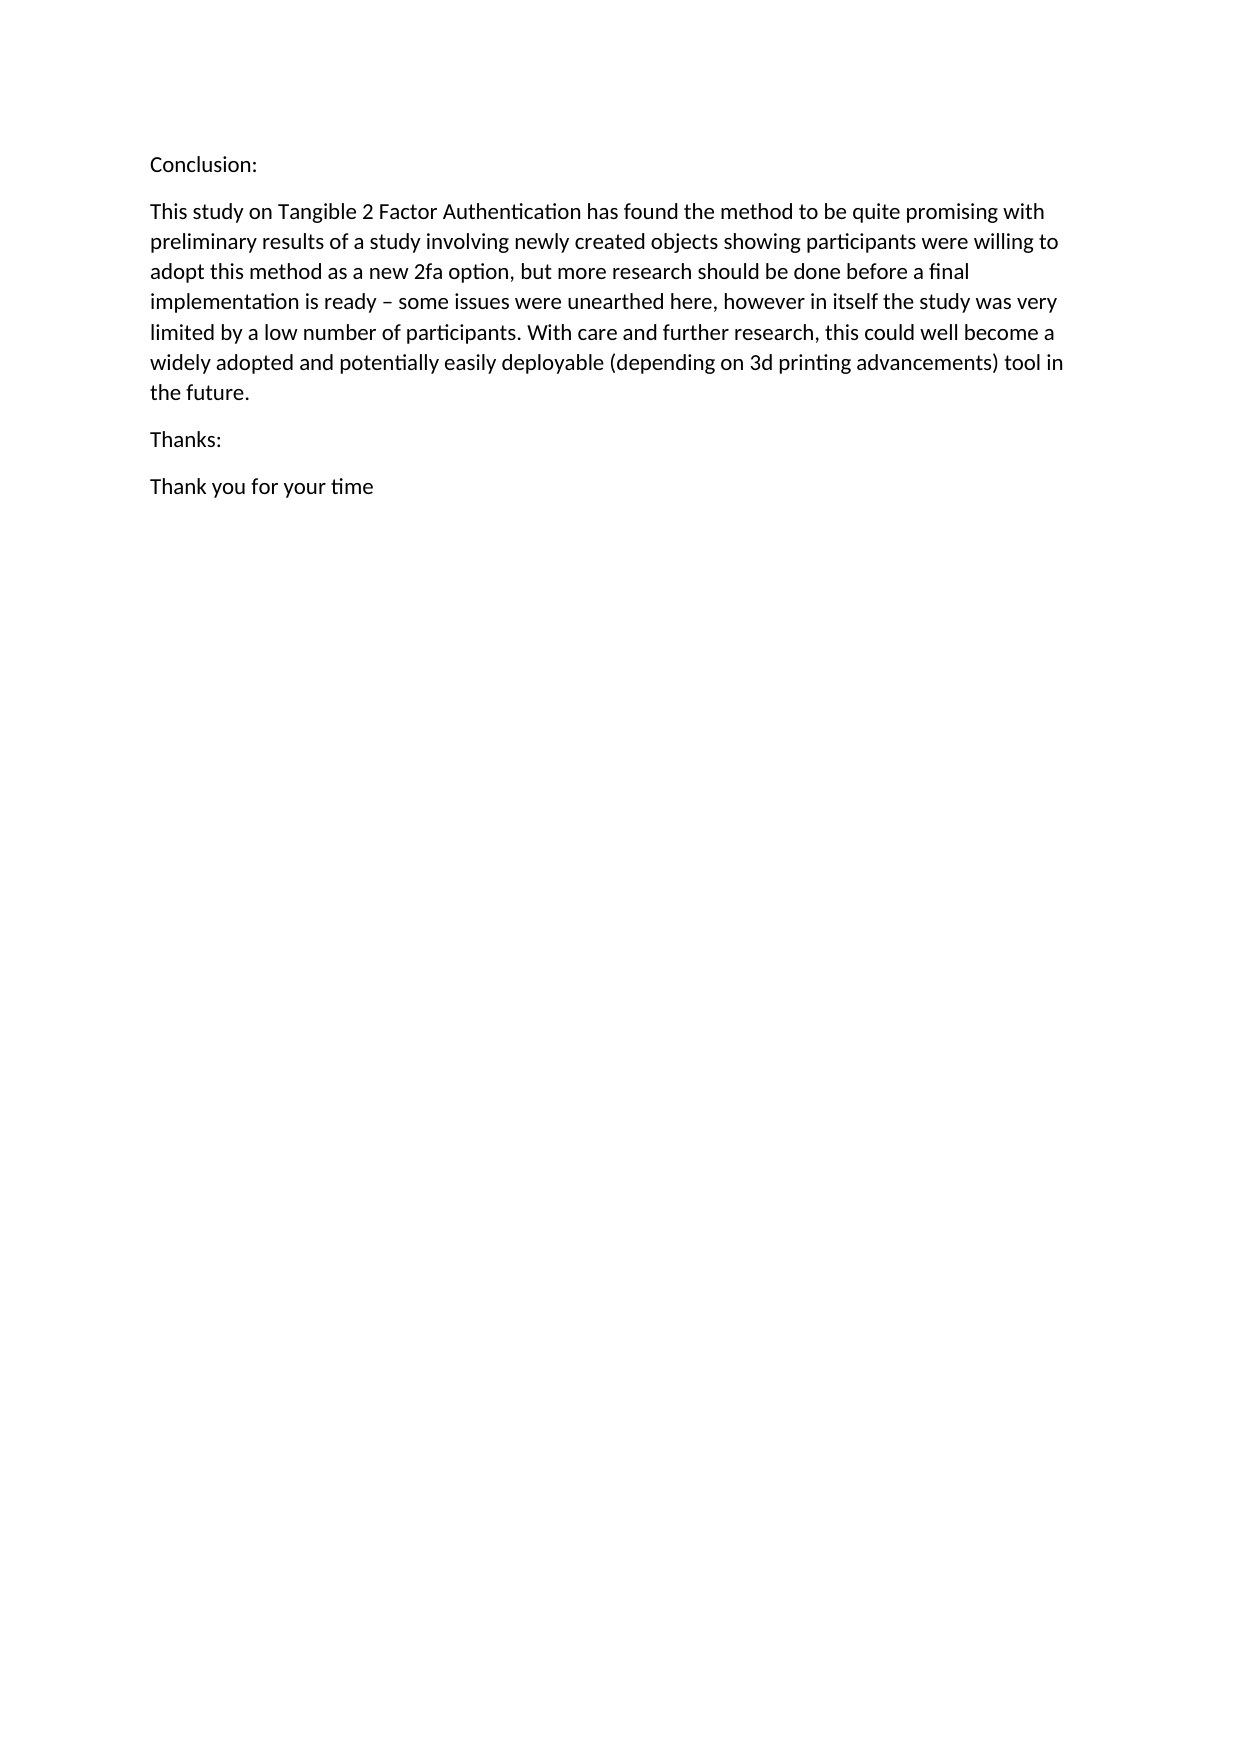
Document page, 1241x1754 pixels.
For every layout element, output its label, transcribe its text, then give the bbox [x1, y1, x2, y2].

text This study on Tangible 2 Factor Authentication has found the method to be quite promising with preliminary results of a study involving newly created objects showing participants were willing to adopt this method as a new 2fa option, but more research should be done before a final implementation is ready – some issues were unearthed here, however in itself the study was very limited by a low number of participants. With care and further research, this could well become a widely adopted and potentially easily deployable (depending on 3d printing advancements) tool in the future. [150, 197, 1090, 406]
text Thanks: [150, 425, 1090, 453]
text Thank you for your time [150, 472, 1090, 500]
text Conclusion: [150, 150, 1090, 178]
